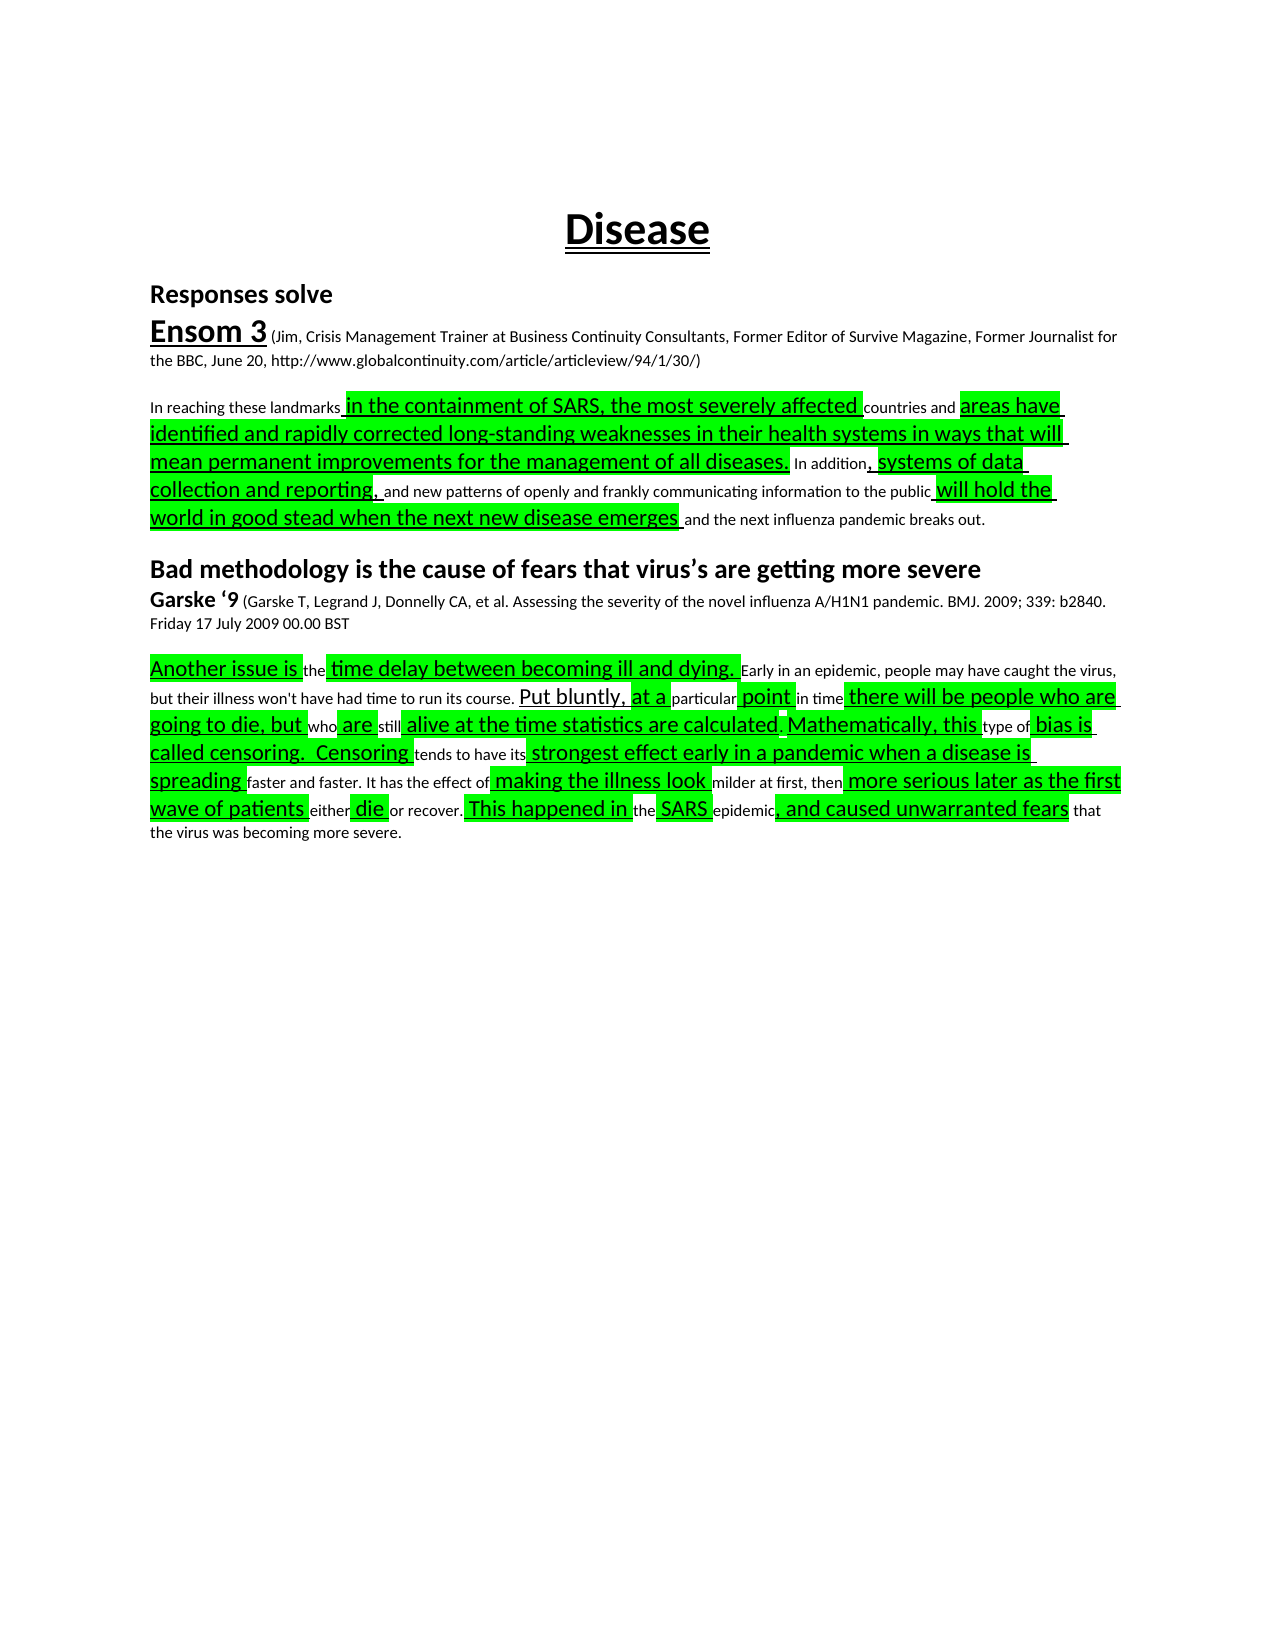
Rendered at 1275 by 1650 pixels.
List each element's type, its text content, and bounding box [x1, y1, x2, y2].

text In reaching these landmarks in the containment of SARS, the most severely affected countries and areas have identified and rapidly corrected long-standing weaknesses in their health systems in ways that will mean permanent improvements for the management of all diseases. In addition, systems of data collection and reporting, and new patterns of openly and frankly communicating information to the public will hold the world in good stead when the next new disease emerges and the next influenza pandemic breaks out. [373, 391, 1095, 531]
subtitle Disease [150, 200, 1125, 256]
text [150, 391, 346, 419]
text Ensom 3 (Jim, Crisis Management Trainer at Business Continuity Consultants, Former Editor of Survive Magazine, Former Journalist for the BBC, June 20, http://www.globalcontinuity.com/article/articleview/94/1/30/) [150, 310, 1125, 371]
text Garske ‘9 (Garske T, Legrand J, Donnelly CA, et al. Assessing the severity of the novel influenza A/H1N1 pandemic. BMJ. 2009; 339: b2840. Friday 17 July 2009 00.00 BST [150, 585, 1125, 633]
subtitle Bad methodology is the cause of fears that virus’s are getting more severe [150, 552, 1125, 585]
subtitle Responses solve [150, 277, 1125, 310]
text Another issue is the time delay between becoming ill and dying. Early in an epidemic, people may have caught the virus, but their illness won't have had time to run its course. Put bluntly, at a particular point in time there will be people who are going to die, but who are still alive at the time statistics are calculated. Mathematically, this type of bias is called censoring. Censoring tends to have its strongest effect early in a pandemic when a disease is spreading faster and faster. It has the effect of making the illness look milder at first, then more serious later as the first wave of patients either die or recover. This happened in the SARS epidemic, and caused unwarranted fears that the virus was becoming more severe. [150, 654, 1125, 842]
